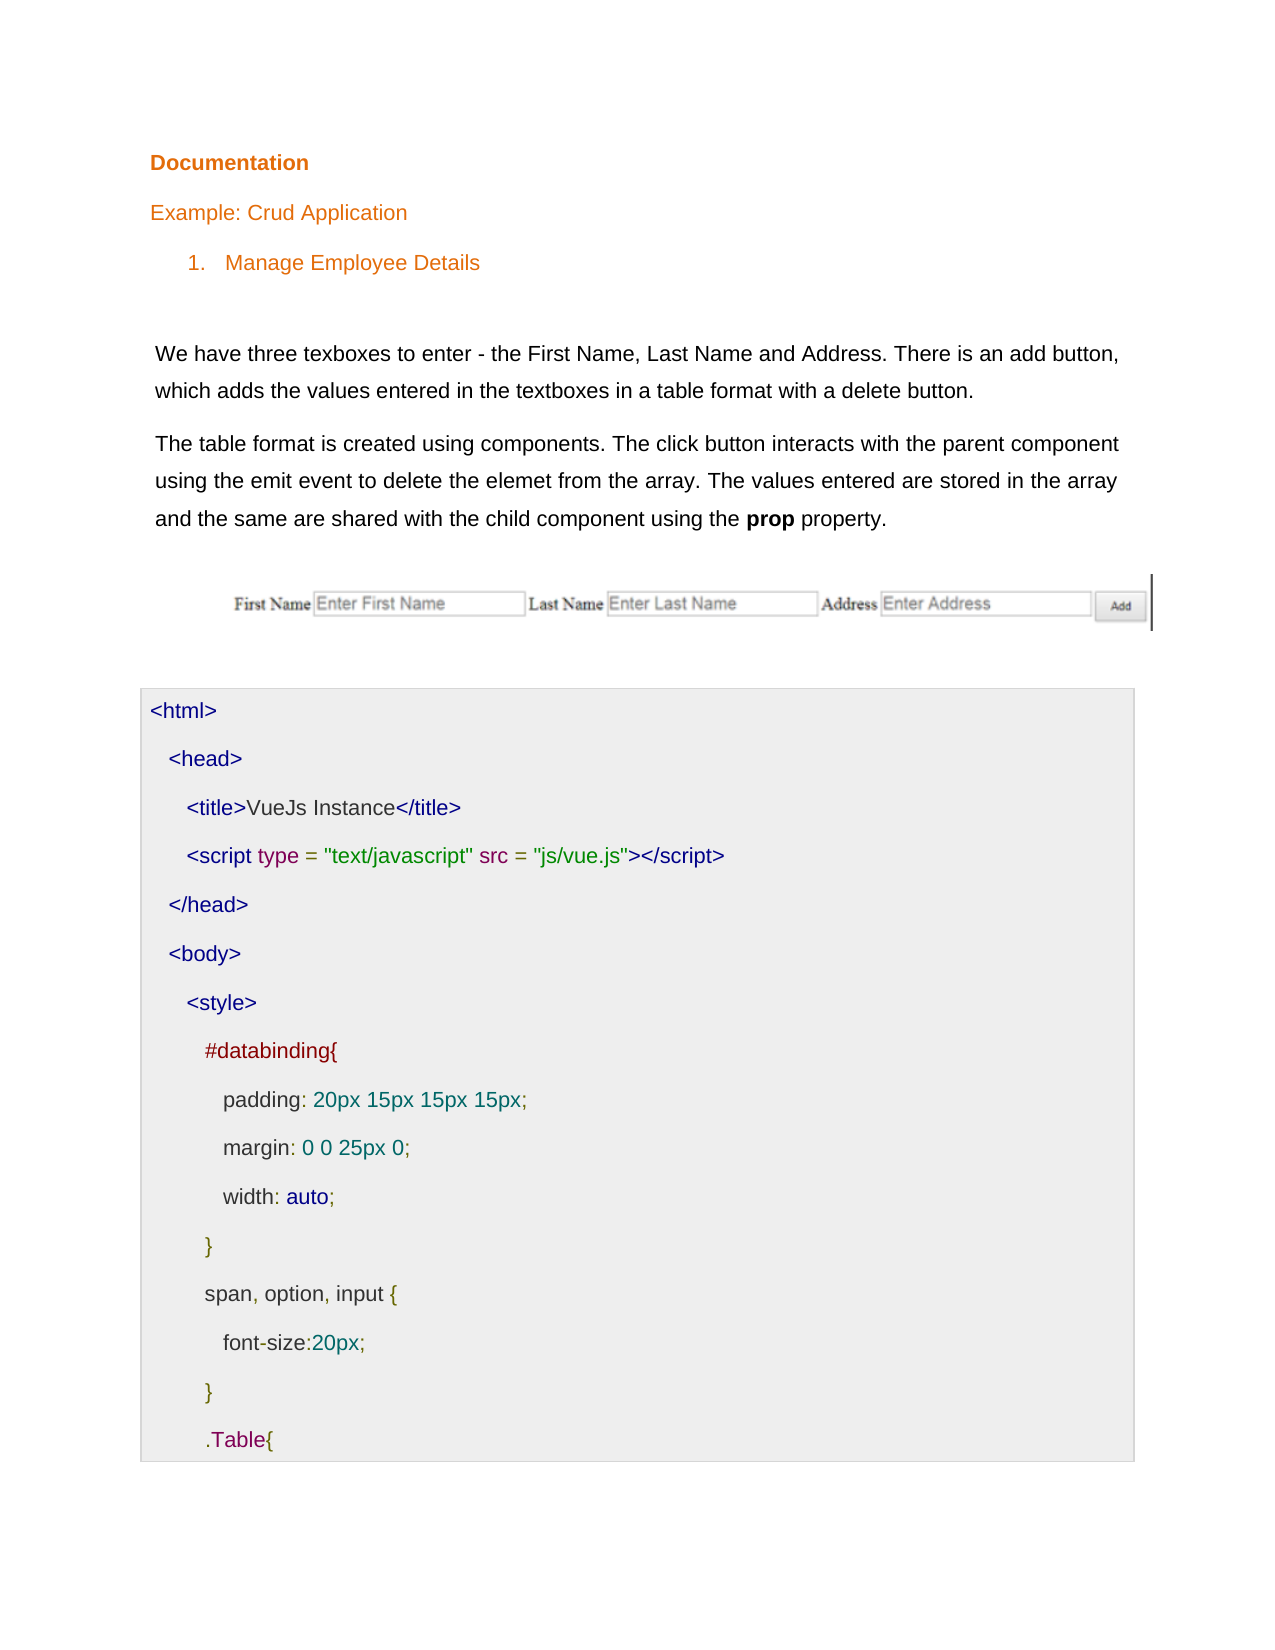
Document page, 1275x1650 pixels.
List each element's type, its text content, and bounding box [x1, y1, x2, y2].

text margin: 0 0 25px 0; [142, 1125, 1133, 1161]
text span, option, input { [142, 1271, 1133, 1306]
list Manage Employee Details [187, 249, 1125, 275]
text #databinding{ [142, 1028, 1133, 1063]
text <body> [142, 931, 1133, 966]
text The table format is created using components. The click button interacts with the parent component using the emit event to delete the elemet from the array. The values entered are stored in the array and the same are shared with the child component using the prop property. [155, 418, 1120, 531]
text } [142, 1369, 1133, 1404]
text We have three texboxes to enter - the First Name, Last Name and Address. There is an add button, which adds the values entered in the textboxes in a table format with a delete button. [155, 328, 1120, 403]
text <html> [142, 689, 1133, 723]
text Documentation [150, 150, 1125, 175]
text </head> [142, 882, 1133, 917]
text Example: Crud Application [150, 200, 1125, 225]
text <script type = "text/javascript" src = "js/vue.js"></script> [142, 833, 1133, 869]
picture [225, 574, 1154, 631]
text font-size:20px; [142, 1320, 1133, 1355]
text padding: 20px 15px 15px 15px; [142, 1077, 1133, 1112]
text <head> [142, 736, 1133, 771]
text .Table{ [142, 1417, 1133, 1461]
text <style> [142, 979, 1133, 1014]
text <title>VueJs Instance</title> [142, 785, 1133, 820]
text width: auto; [142, 1174, 1133, 1209]
text } [142, 1223, 1133, 1258]
